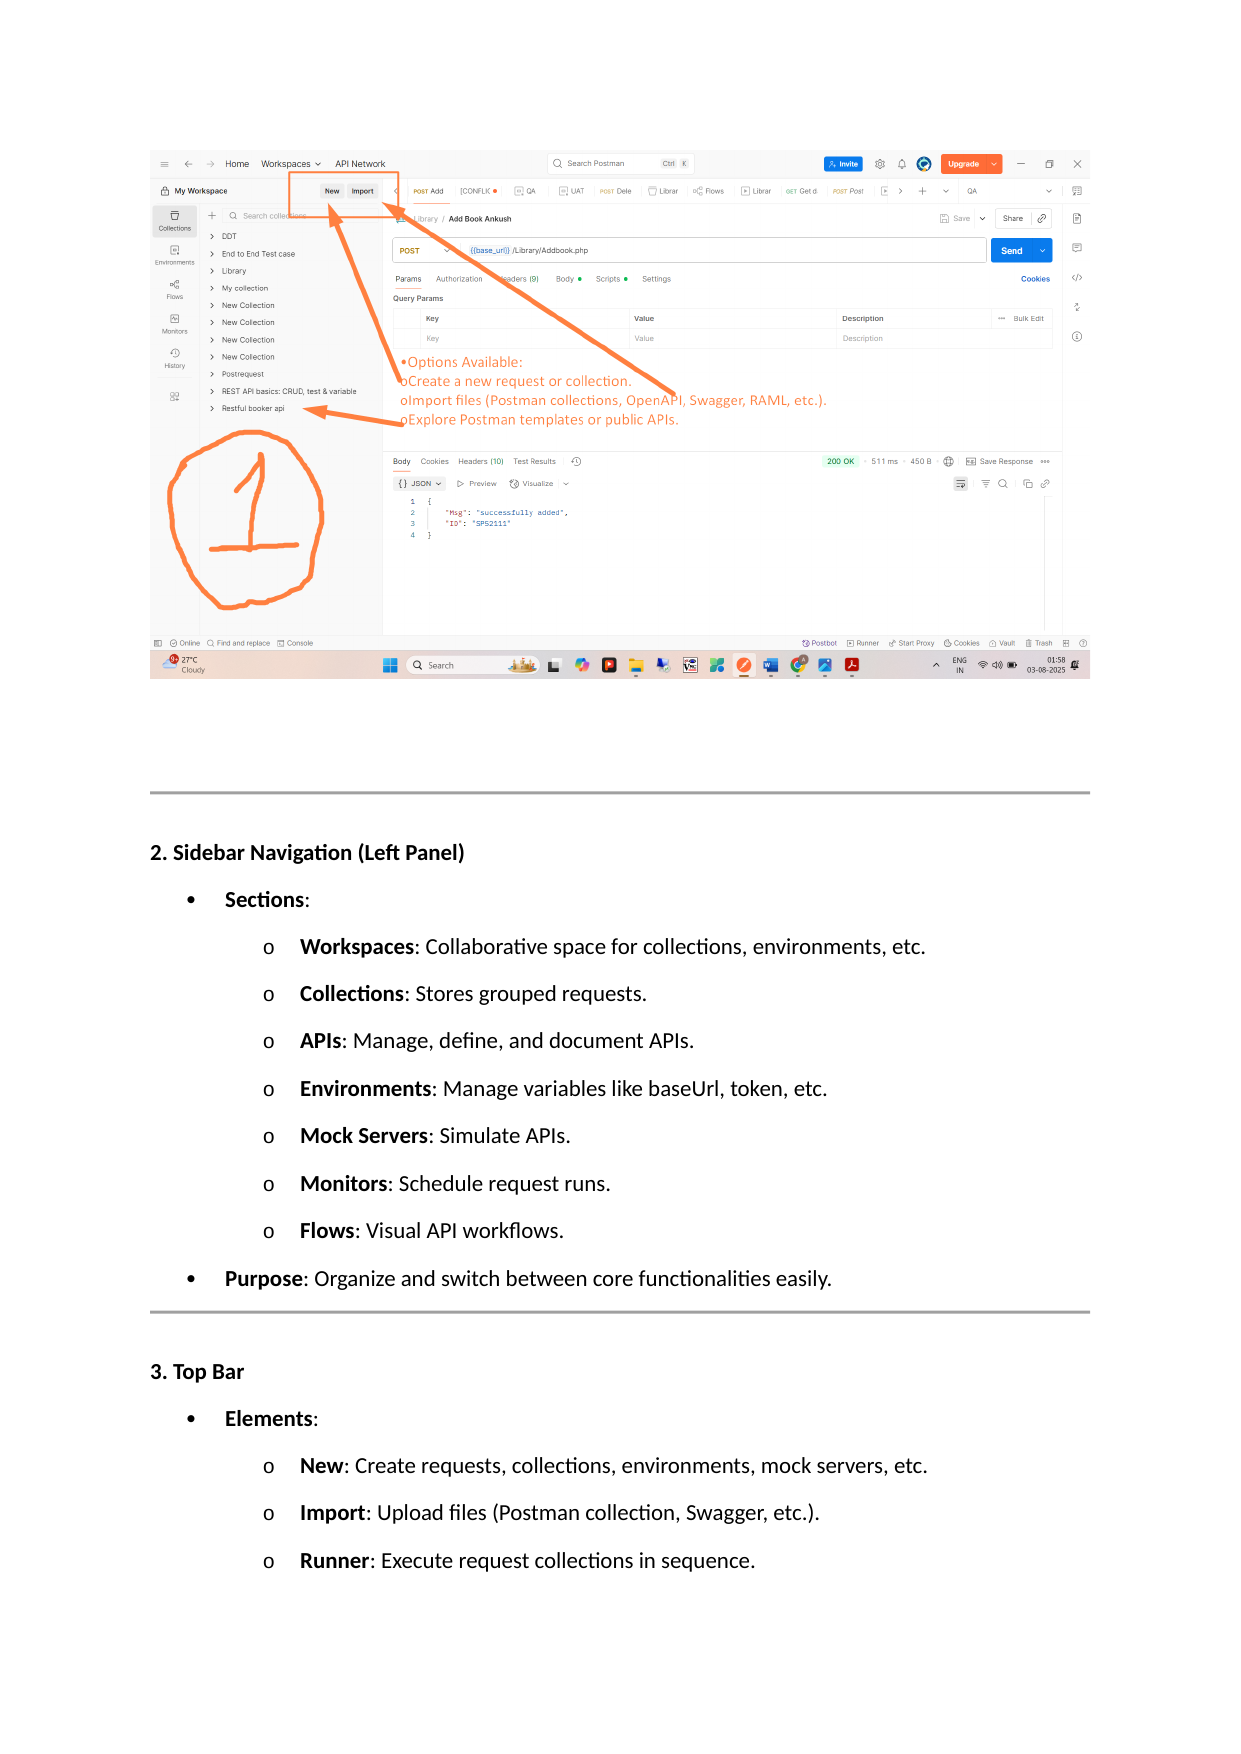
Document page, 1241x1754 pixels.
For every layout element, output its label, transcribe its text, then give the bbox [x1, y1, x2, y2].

text 3. Top Bar [150, 1357, 1090, 1385]
list APIs: Manage, define, and document APIs. [262, 1027, 1090, 1055]
list Mock Servers: Simulate APIs. [262, 1121, 1090, 1150]
picture [150, 150, 1091, 679]
text 2. Sidebar Navigation (Left Panel) [150, 838, 1090, 866]
list Import: Upload files (Postman collection, Swagger, etc.). [262, 1498, 1090, 1527]
list Environments: Manage variables like baseUrl, token, etc. [262, 1074, 1090, 1103]
list Flows: Visual API workflows. [262, 1216, 1090, 1245]
list New: Create requests, collections, environments, mock servers, etc. [262, 1451, 1090, 1480]
list Collections: Stores grouped requests. [262, 979, 1090, 1008]
list Sections: [187, 885, 1090, 913]
list Runner: Execute request collections in sequence. [262, 1546, 1090, 1574]
list Elements: [187, 1404, 1090, 1432]
list Monitors: Schedule request runs. [262, 1169, 1090, 1197]
list Purpose: Organize and switch between core functionalities easily. [187, 1264, 1090, 1292]
list Workspaces: Collaborative space for collections, environments, etc. [262, 932, 1090, 960]
